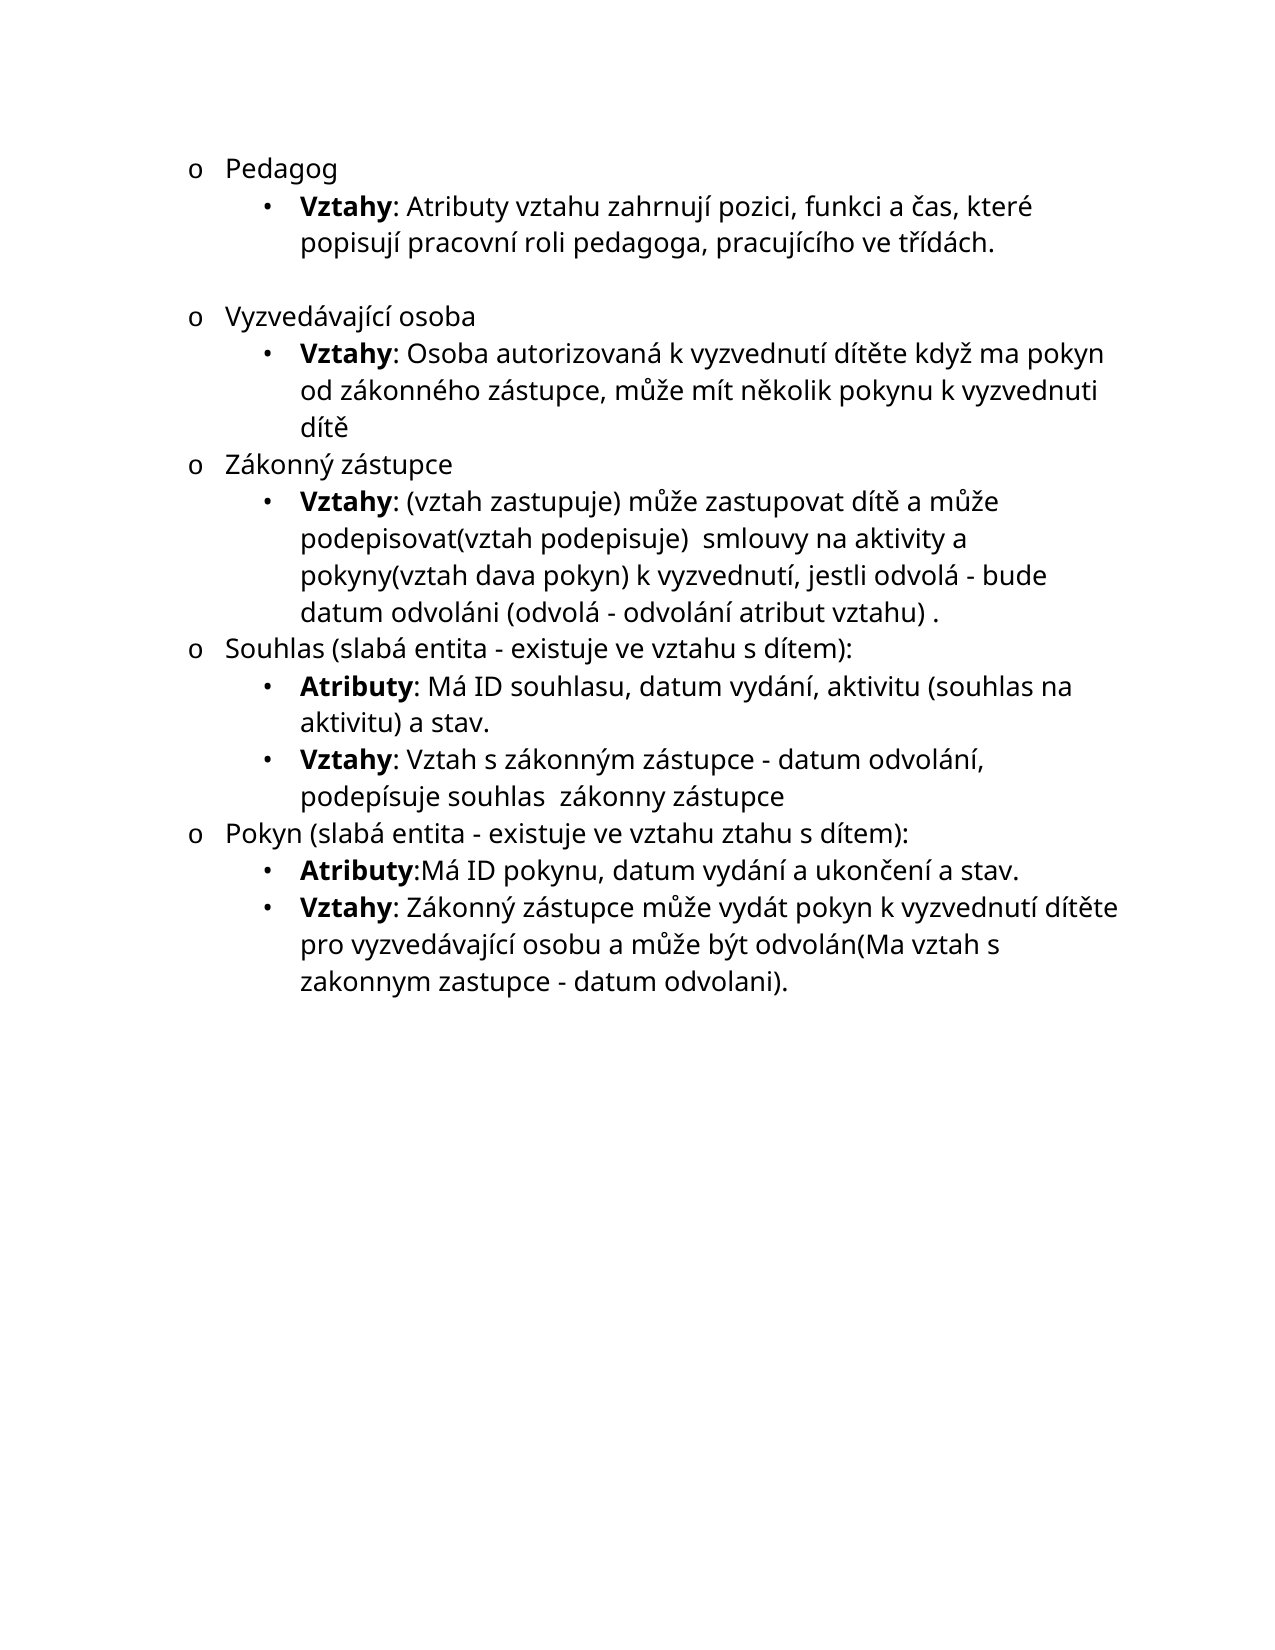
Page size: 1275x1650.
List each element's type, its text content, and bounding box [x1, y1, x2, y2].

list Souhlas (slabá entita - existuje ve vztahu s dítem): [187, 630, 1125, 667]
list Vztahy: Atributy vztahu zahrnují pozici, funkci a čas, které popisují pracovní roli pedagoga, pracujícího ve třídách. [262, 187, 1125, 261]
list Atributy:Má ID pokynu, datum vydání a ukončení a stav. [262, 852, 1125, 888]
list Pokyn (slabá entita - existuje ve vztahu ztahu s dítem): [187, 814, 1125, 852]
list Vztahy: Vztah s zákonným zástupce - datum odvolání, podepísuje souhlas zákonny zástupce [262, 741, 1125, 814]
list Vztahy: Zákonný zástupce může vydát pokyn k vyzvednutí dítěte pro vyzvedávající osobu a může být odvolán(Ma vztah s zakonnym zastupce - datum odvolani). [262, 888, 1125, 999]
list Zákonný zástupce [187, 445, 1125, 482]
list Vztahy: (vztah zastupuje) může zastupovat dítě a může podepisovat(vztah podepisuje) smlouvy na aktivity a pokyny(vztah dava pokyn) k vyzvednutí, jestli odvolá - bude datum odvoláni (odvolá - odvolání atribut vztahu) . [262, 482, 1125, 630]
list Vztahy: Osoba autorizovaná k vyzvednutí dítěte když ma pokyn od zákonného zástupce, může mít několik pokynu k vyzvednuti dítě [262, 335, 1125, 445]
list Vyzvedávající osoba [187, 298, 1125, 335]
list Pedagog [187, 150, 1125, 187]
list Atributy: Má ID souhlasu, datum vydání, aktivitu (souhlas na aktivitu) a stav. [262, 667, 1125, 741]
